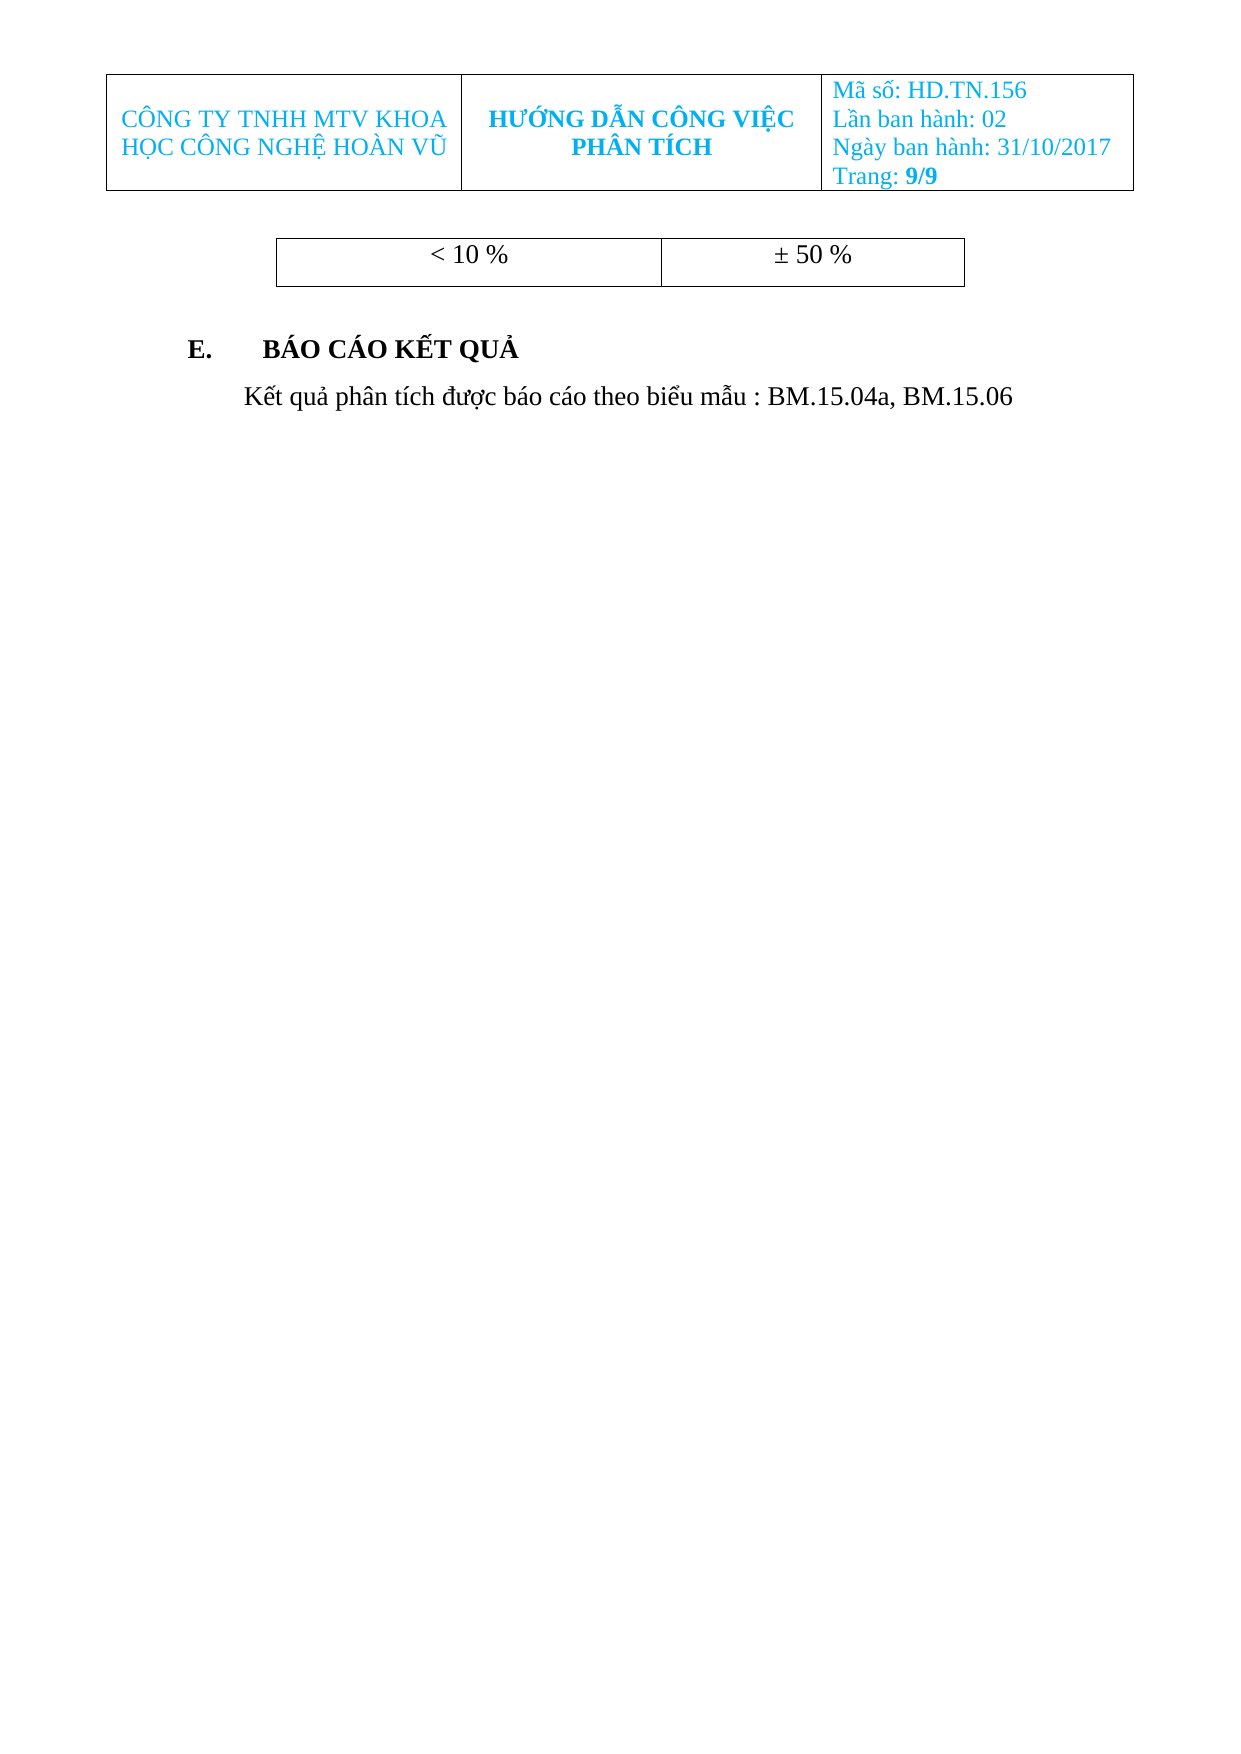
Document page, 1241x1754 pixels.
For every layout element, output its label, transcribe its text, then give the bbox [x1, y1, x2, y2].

text Kết quả phân tích được báo cáo theo biểu mẫu : BM.15.04a, BM.15.06 [187, 380, 1053, 411]
list BÁO CÁO KẾT QUẢ [187, 333, 1053, 364]
picture [441, 139, 446, 150]
table_cell ± 50 % [662, 239, 964, 286]
table_cell < 10 % [277, 239, 661, 286]
